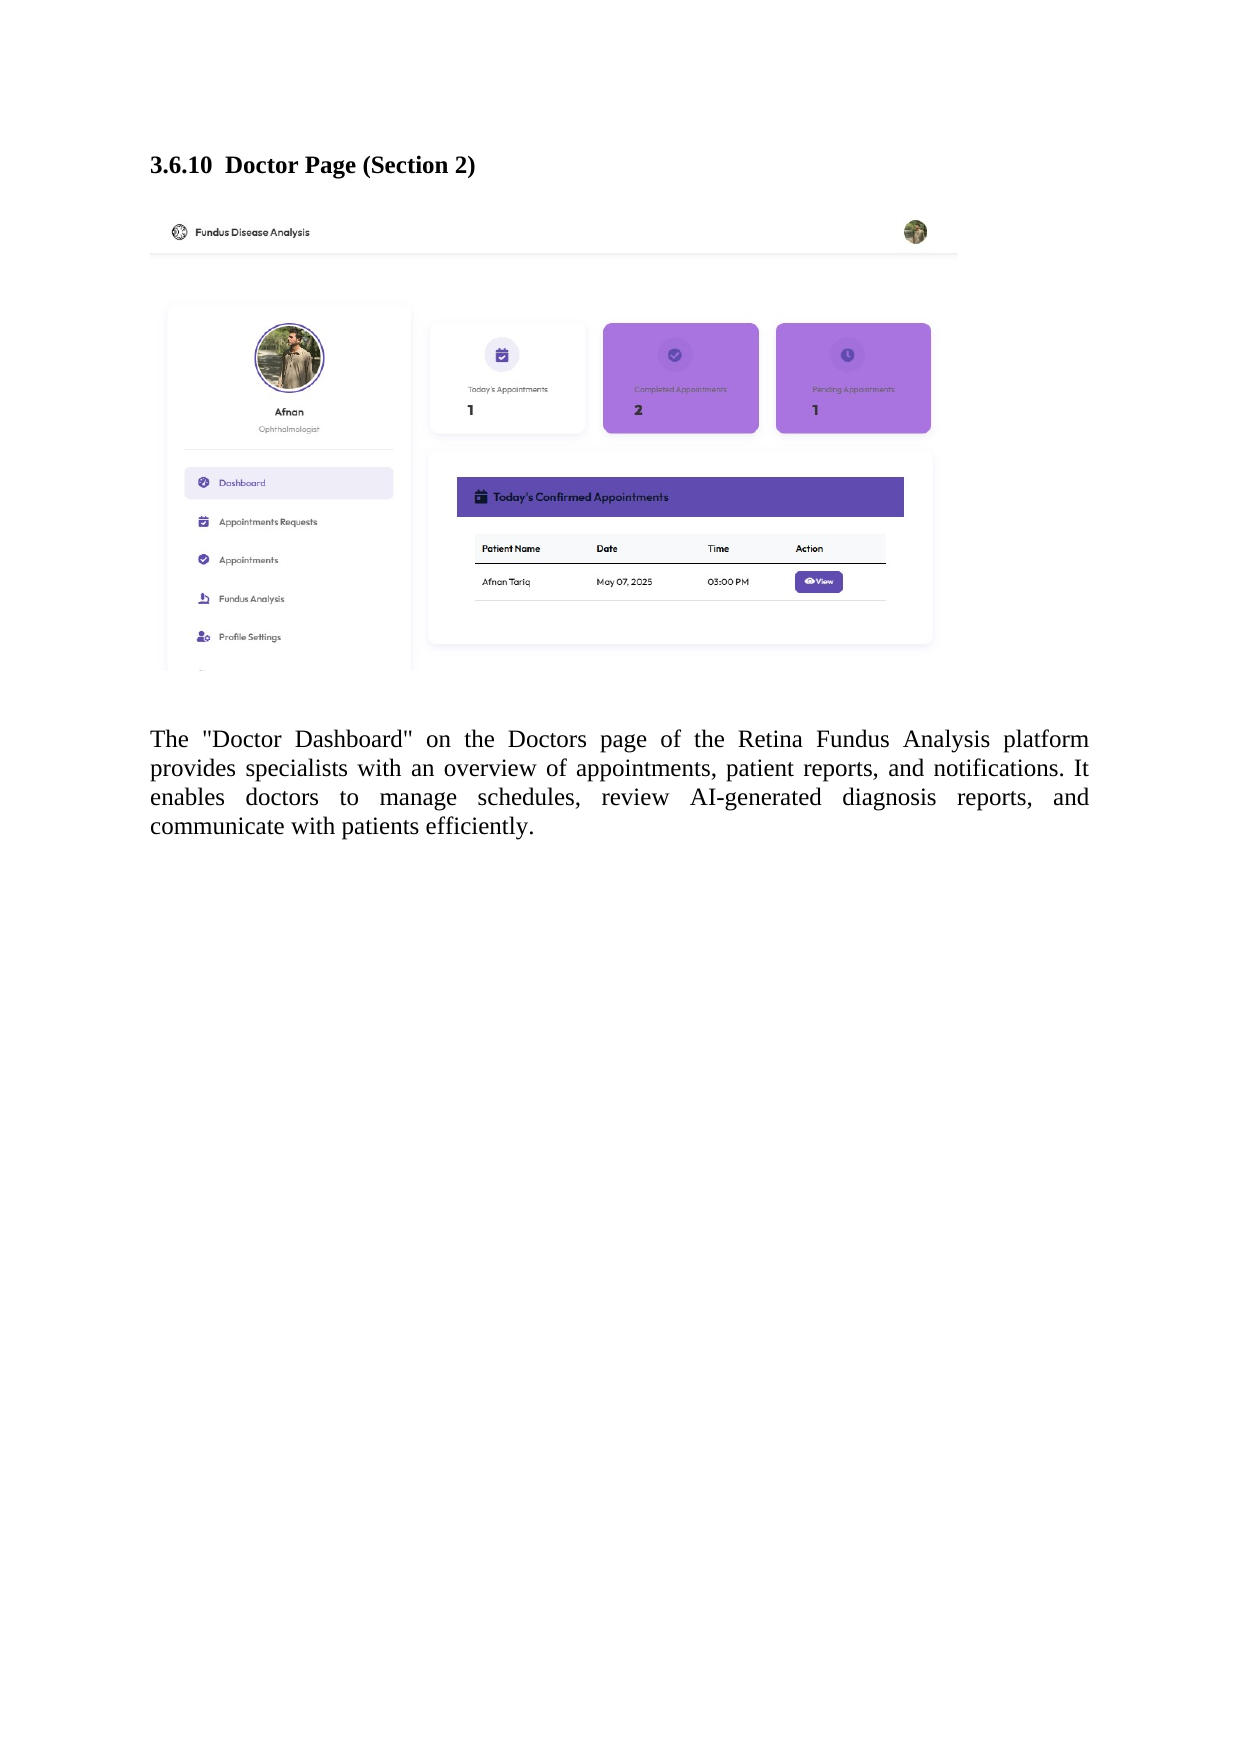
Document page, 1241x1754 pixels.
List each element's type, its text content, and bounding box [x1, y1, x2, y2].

text The "Doctor Dashboard" on the Doctors page of the Retina Fundus Analysis platform provides specialists with an overview of appointments, patient reports, and notifications. It enables doctors to manage schedules, review AI-generated diagnosis reports, and communicate with patients efficiently. [150, 724, 1090, 839]
subtitle Doctor Page (Section 2) [150, 150, 1090, 179]
picture [150, 213, 958, 671]
